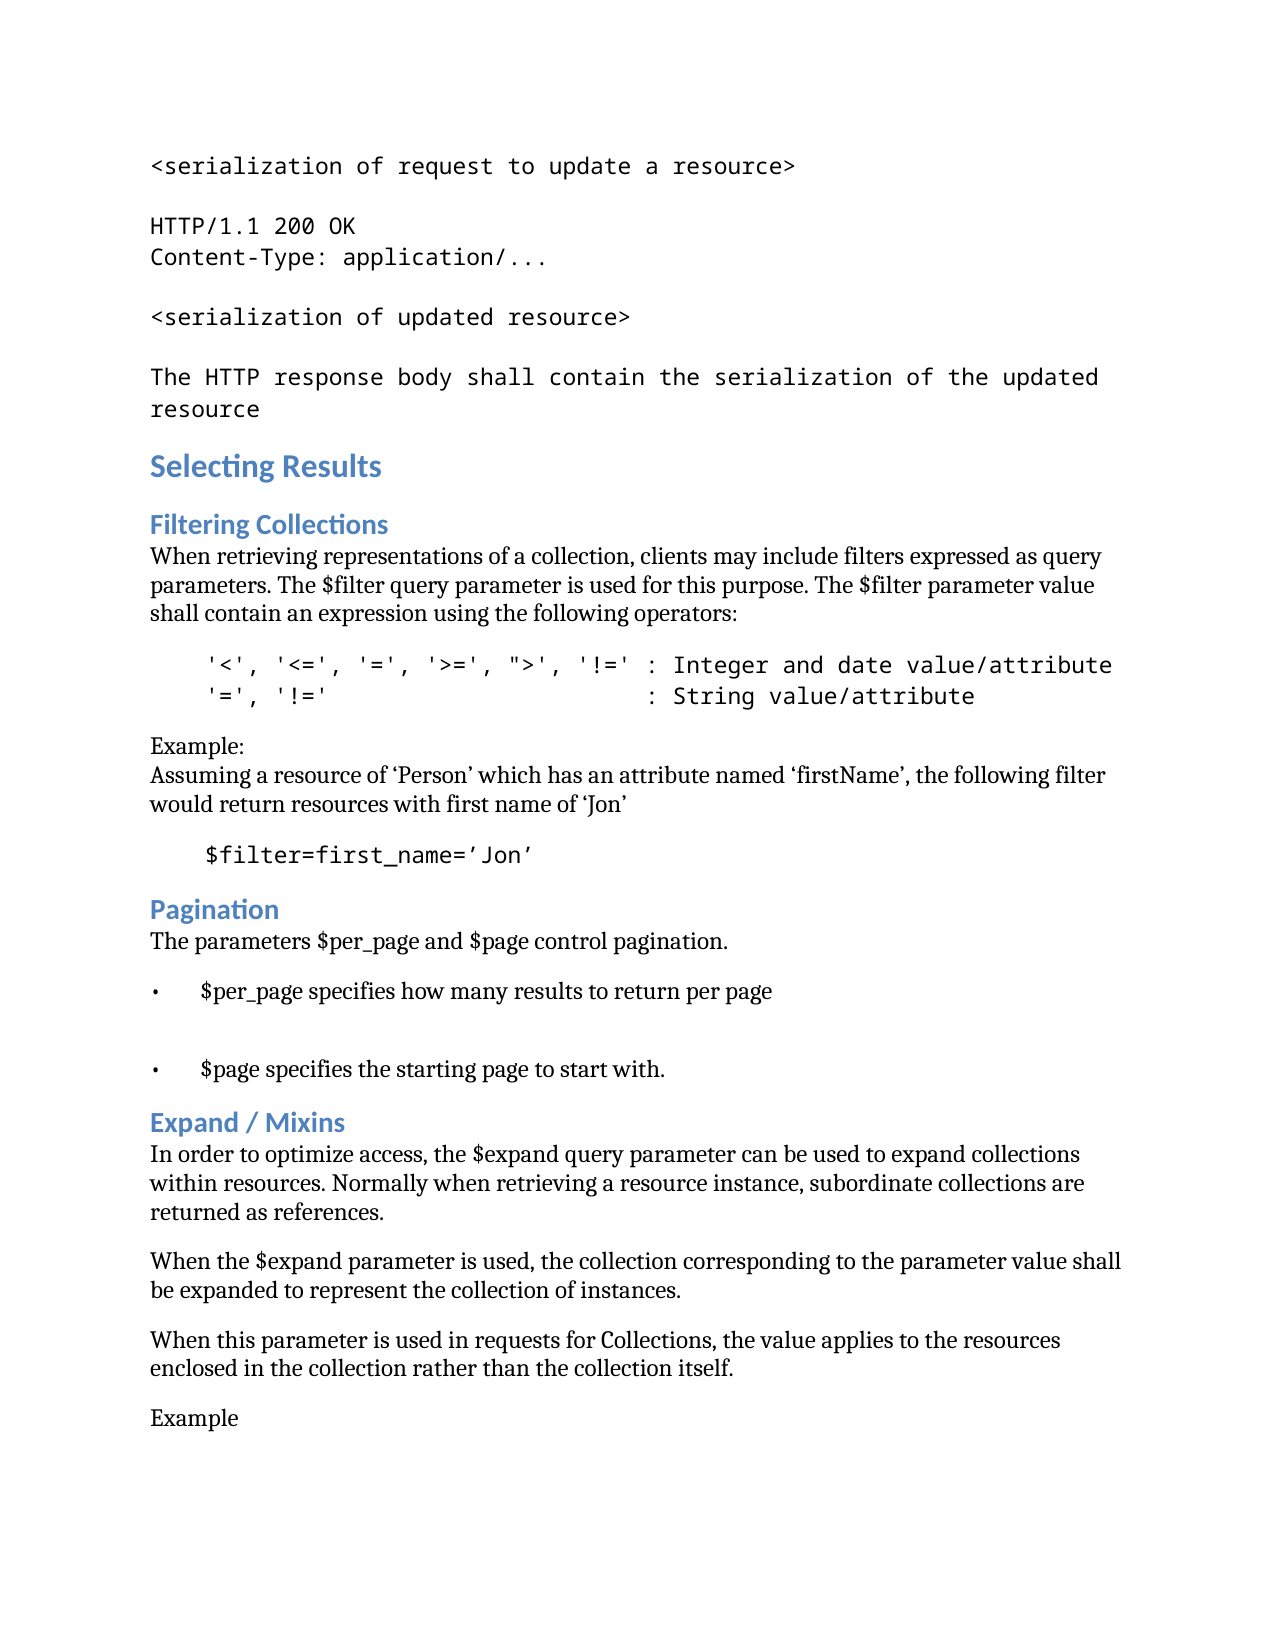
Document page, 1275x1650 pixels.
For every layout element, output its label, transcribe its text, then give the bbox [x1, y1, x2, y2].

text In order to optimize access, the $expand query parameter can be used to expand collections within resources. Normally when retrieving a resource instance, subordinate collections are returned as references. [150, 1140, 1125, 1226]
list $per_page specifies how many results to return per page [150, 977, 1125, 1034]
text When this parameter is used in requests for Collections, the value applies to the resources enclosed in the collection rather than the collection itself. [150, 1326, 1125, 1383]
text $filter=first_name=’Jon’ [150, 839, 1125, 871]
subtitle Filtering Collections [150, 506, 1125, 542]
text When retrieving representations of a collection, clients may include filters expressed as query parameters. The $filter query parameter is used for this purpose. The $filter parameter value shall contain an expression using the following operators: [150, 542, 1125, 628]
subtitle Expand / Mixins [150, 1104, 1125, 1140]
text When the $expand parameter is used, the collection corresponding to the parameter value shall be expanded to represent the collection of instances. [150, 1247, 1125, 1305]
subtitle Pagination [150, 891, 1125, 927]
text The parameters $per_page and $page control pagination. [150, 927, 1125, 956]
text '<', '<=', '=', '>=', ">', '!=' : Integer and date value/attribute '=', '!=' : String value/attribute [150, 649, 1125, 711]
text Example [150, 1404, 1125, 1433]
text Example: Assuming a resource of ‘Person’ which has an attribute named ‘firstName’, the following filter would return resources with first name of ‘Jon’ [150, 732, 1125, 818]
subtitle Selecting Results [150, 444, 1125, 485]
list $page specifies the starting page to start with. [150, 1055, 1125, 1084]
